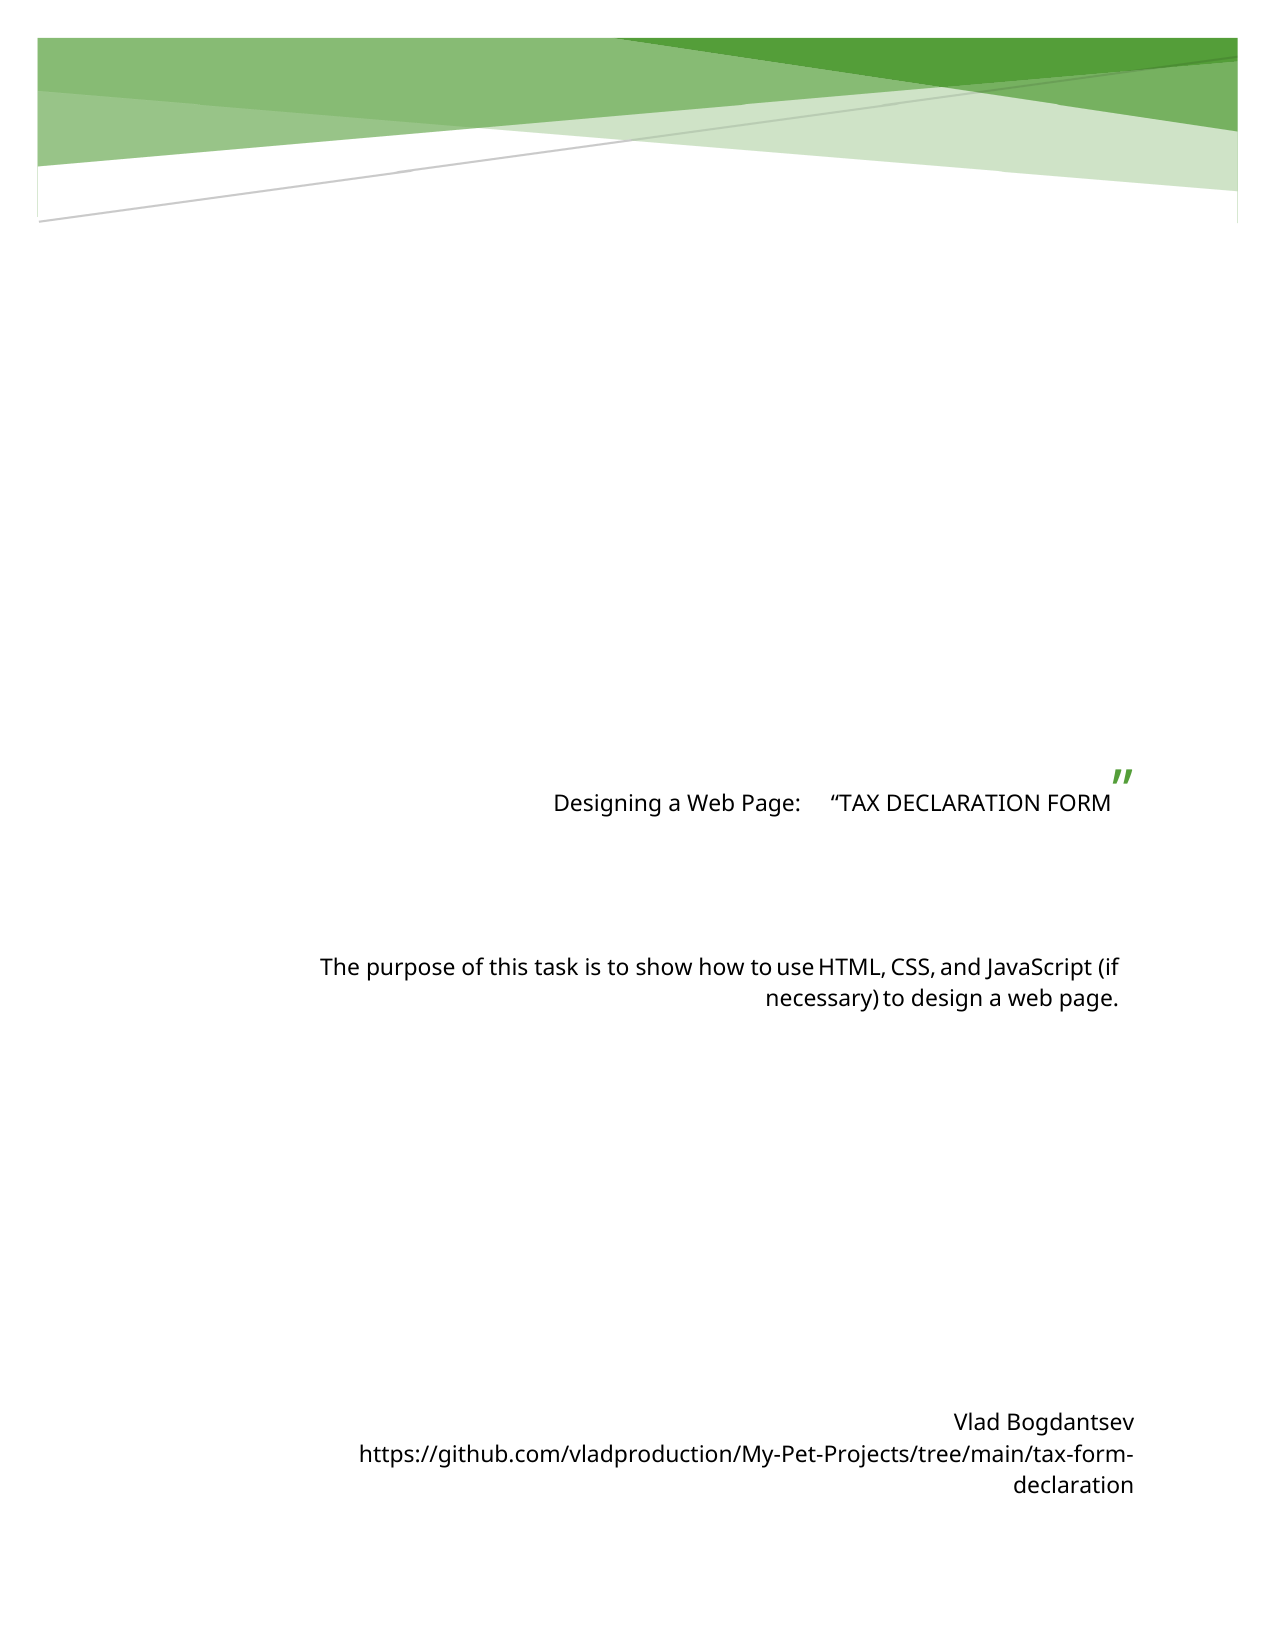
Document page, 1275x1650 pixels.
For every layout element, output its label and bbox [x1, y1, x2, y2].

picture [37, 37, 1238, 238]
